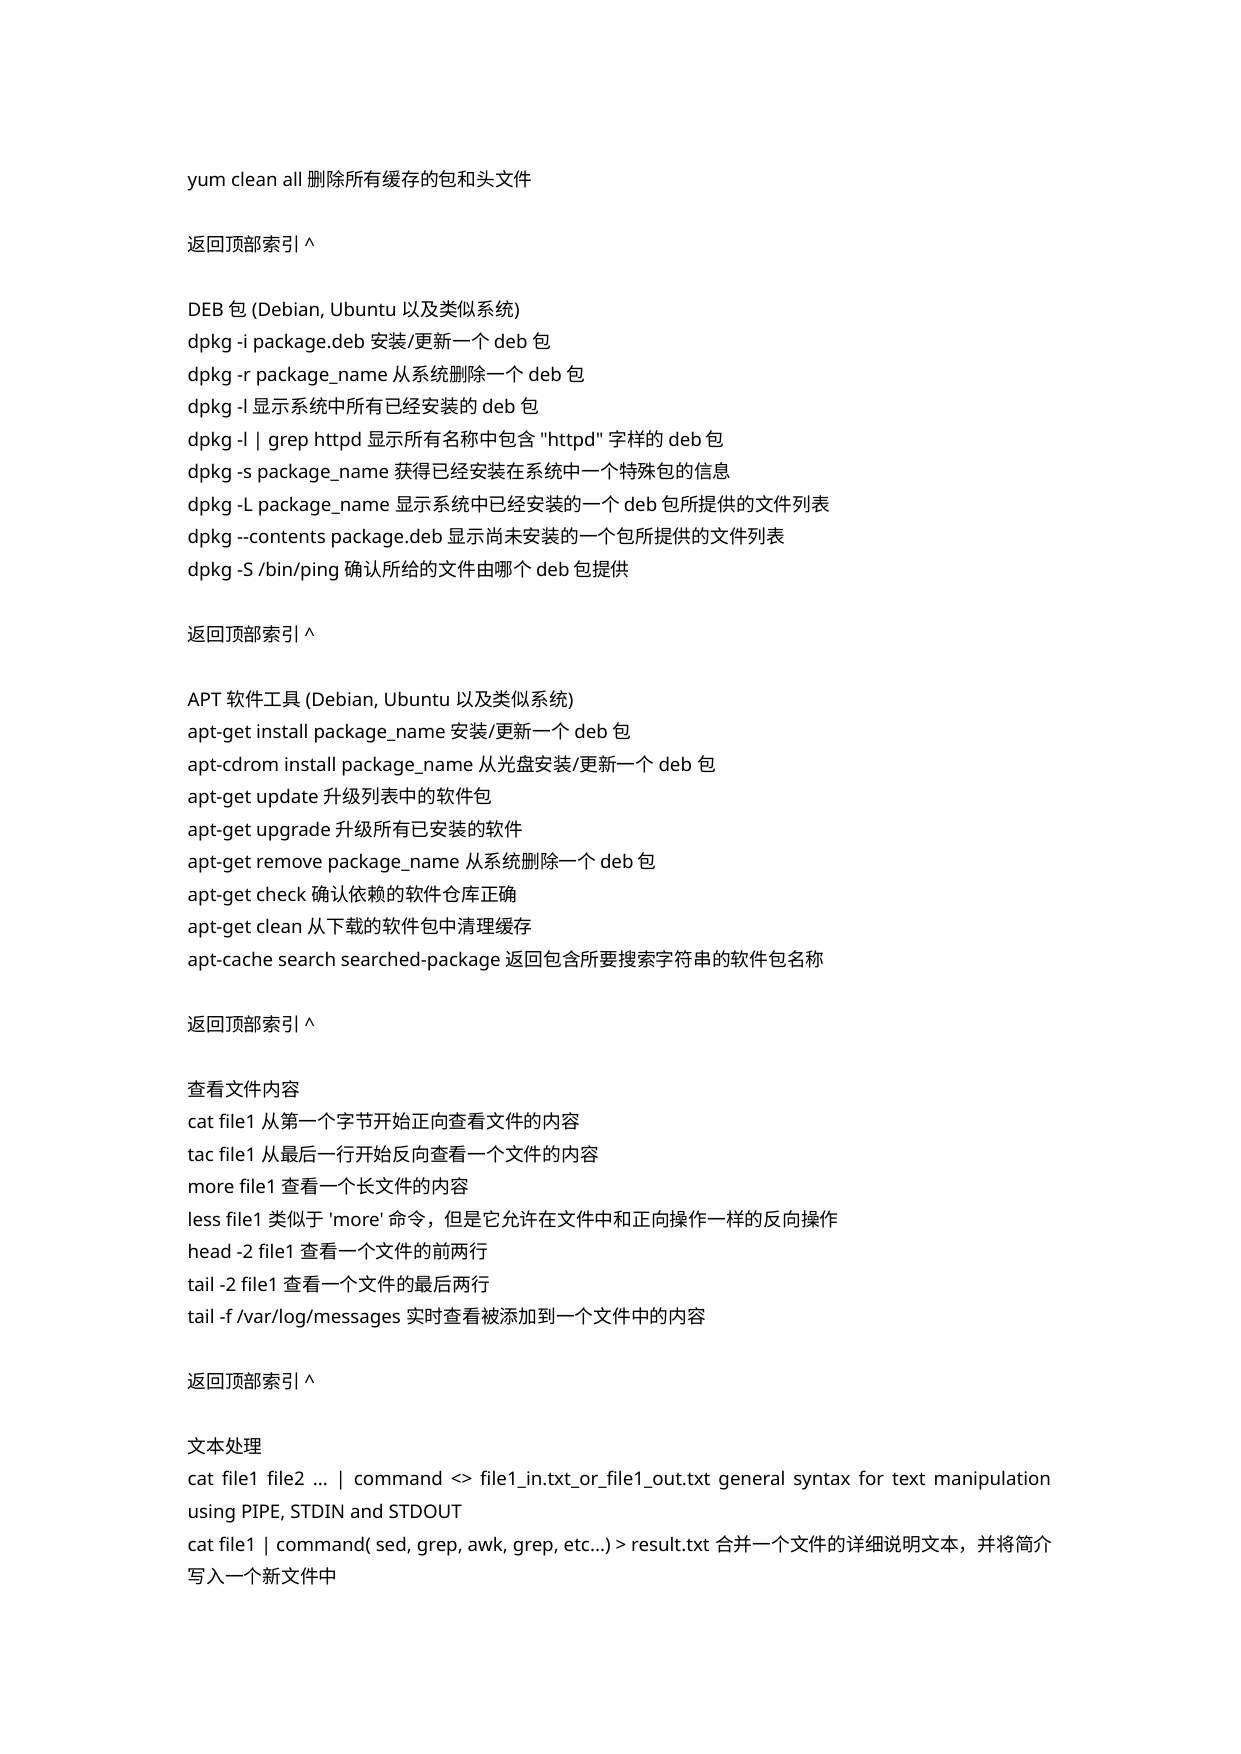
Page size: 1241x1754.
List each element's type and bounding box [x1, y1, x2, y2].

text [187, 162, 1053, 1592]
